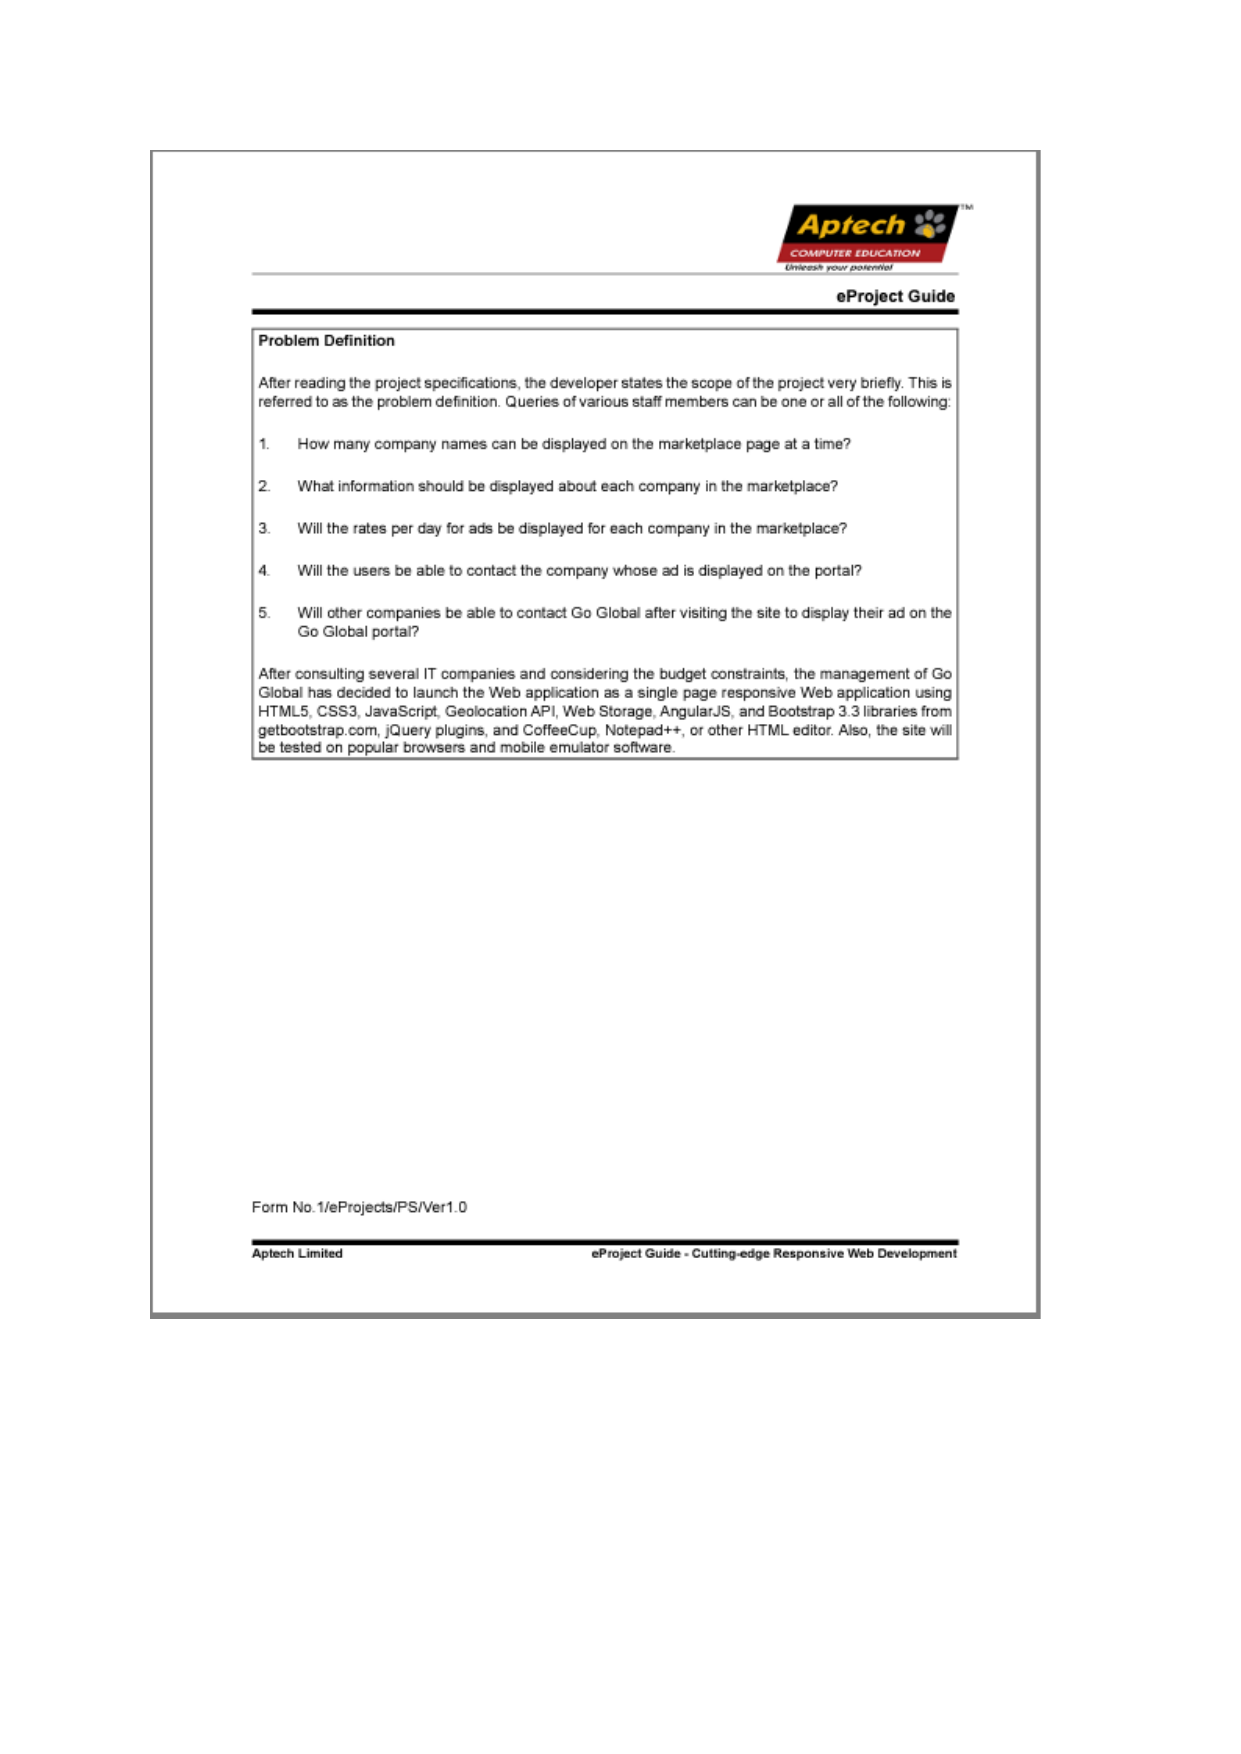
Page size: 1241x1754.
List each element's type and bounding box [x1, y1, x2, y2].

picture [150, 150, 1041, 1319]
